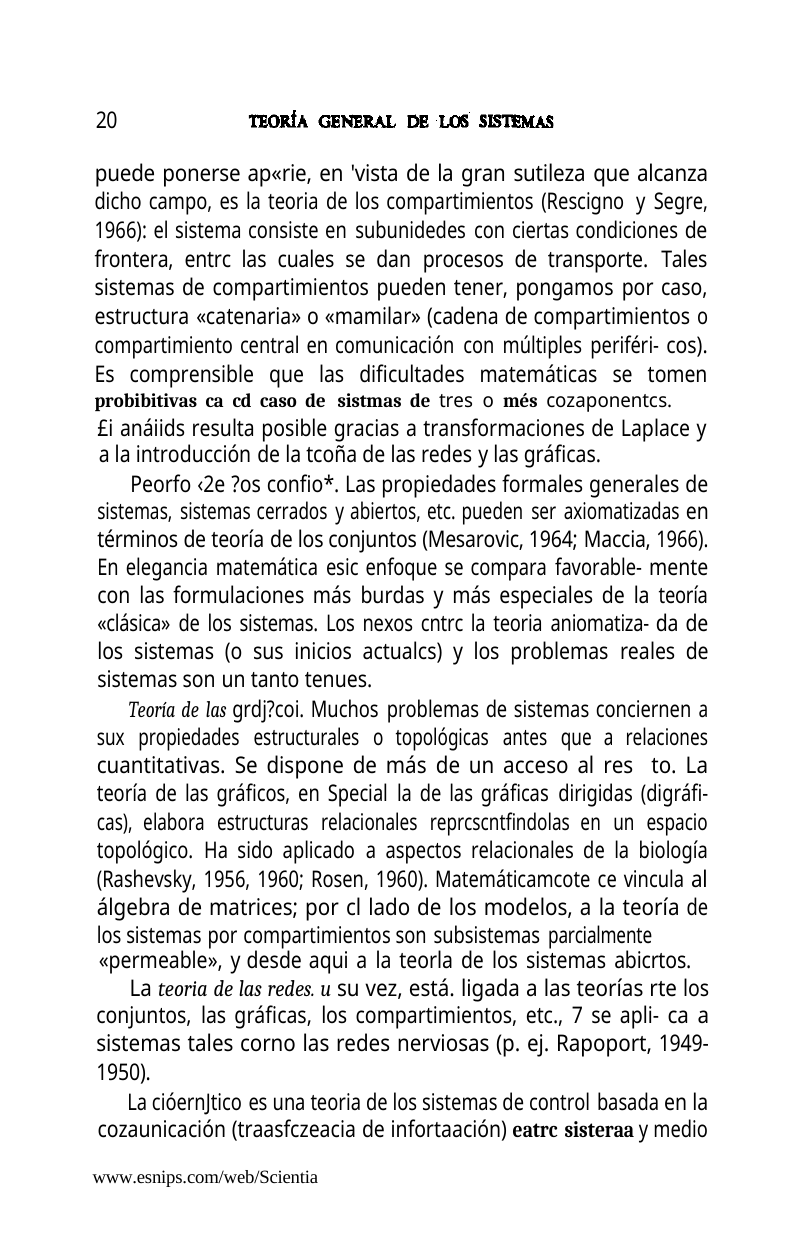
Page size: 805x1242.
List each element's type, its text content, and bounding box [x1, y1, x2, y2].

text La teoria de las redes. u su vez, está. ligada a las teorías rte los conjuntos, las gráficas, los compartimientos, etc., 7 se apli- ca a sistemas tales corno las redes nerviosas (p. ej. Rapoport, 1949-1950). [96, 973, 709, 1087]
picture [248, 110, 554, 128]
text puede ponerse ap«rie, en 'vista de la gran sutileza que alcanza dicho campo, es la teoria de los compartimientos (Rescigno y Segre, 1966): el sistema consiste en subunidedes con ciertas condiciones de frontera, entrc las cuales se dan procesos de transporte. Tales sistemas de compartimientos pueden tener, pongamos por caso, estructura «catenaria» o «mamilar» (cadena de compartimientos o compartimiento central en comunicación con múltiples periféri- cos). Es comprensible que las dificultades matemáticas se tomen probibitivas ca cd caso de sistmas de tres o més cozaponentcs. [94, 159, 708, 414]
text £i anáiids resulta posible gracias a transformaciones de Laplace y a la introducción de la tcoña de las redes y las gráficas. [97, 414, 707, 469]
text Teoría de las grdj?coi. Muchos problemas de sistemas conciernen a sux propiedades estructurales o topológicas antes que a relaciones cuantitativas. Se dispone de más de un acceso al res to. La teoría de las gráficos, en Special la de las gráficas dirigidas (digráfi- cas), elabora estructuras relacionales reprcscntfindolas en un espacio topológico. Ha sido aplicado a aspectos relacionales de la biología (Rashevsky, 1956, 1960; Rosen, 1960). Matemáticamcote ce vincula al álgebra de matrices; por cl lado de los modelos, a la teoría de los sistemas por compartimientos son subsistemas parcialmente [97, 695, 708, 951]
text Peorfo ‹2e ?os confio*. Las propiedades formales generales de sistemas, sistemas cerrados y abiertos, etc. pueden ser axiomatizadas en términos de teoría de los conjuntos (Mesarovic, 1964; Maccia, 1966). En elegancia matemática esic enfoque se compara favorable- mente con las formulaciones más burdas y más especiales de la teoría «clásica» de los sistemas. Los nexos cntrc la teoria aniomatiza- da de los sistemas (o sus inicios actualcs) y los problemas reales de sistemas son un tanto tenues. [97, 469, 709, 694]
text «permeable», y desde aqui a la teorla de los sistemas abicrtos. [99, 951, 730, 973]
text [97, 1087, 708, 1144]
